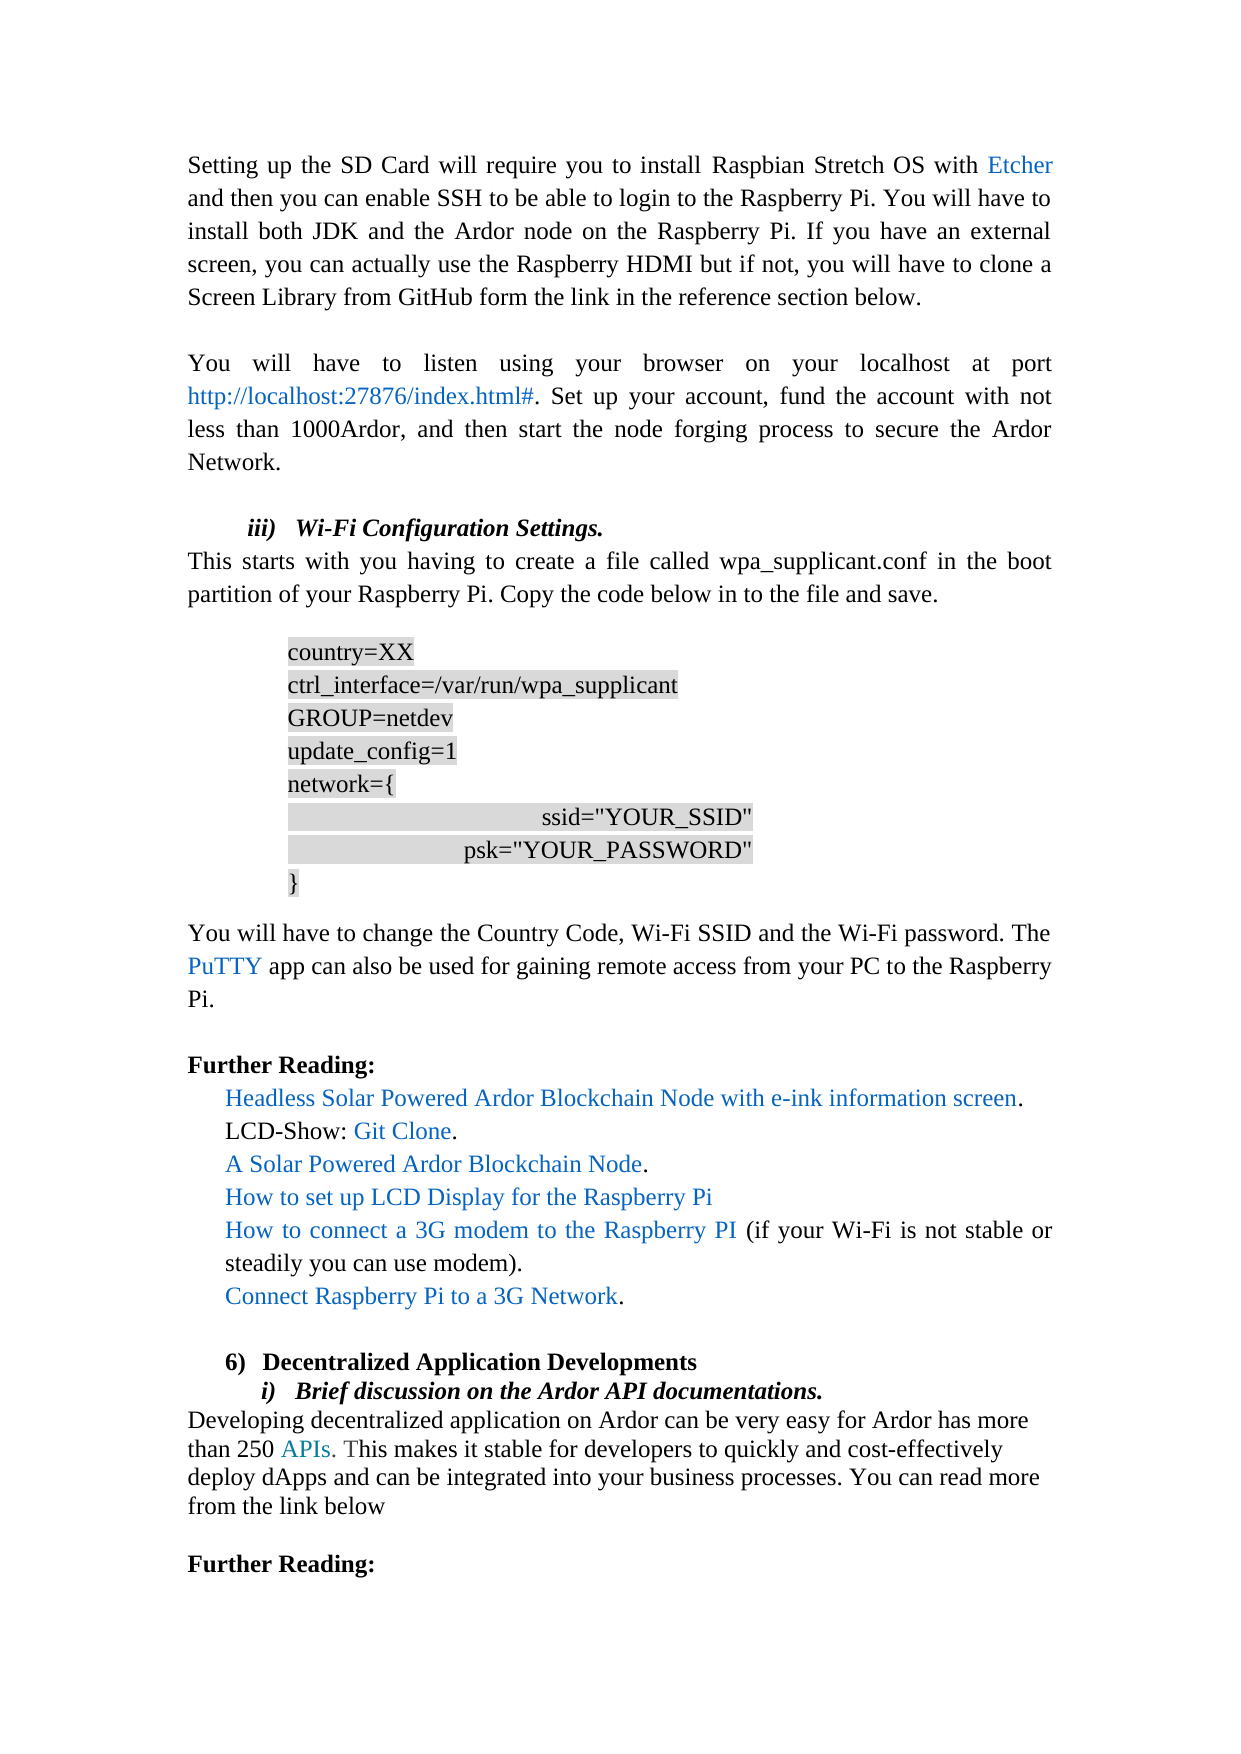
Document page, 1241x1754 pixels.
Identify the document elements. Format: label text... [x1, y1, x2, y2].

text You will have to change the Country Code, Wi-Fi SSID and the Wi-Fi password. The PuTTY app can also be used for gaining remote access from your PC to the Raspberry Pi. [187, 918, 1053, 1013]
text Further Reading: [187, 1050, 1053, 1079]
text This starts with you having to create a file called wpa_supplicant.conf in the boot partition of your Raspberry Pi. Copy the code below in to the file and save. [187, 546, 1053, 608]
text How to set up LCD Display for the Raspberry Pi [225, 1182, 1053, 1211]
text LCD-Show: Git Clone. [225, 1116, 1053, 1145]
text How to connect a 3G modem to the Raspberry PI (if your Wi-Fi is not stable or steadily you can use modem). [225, 1215, 1053, 1277]
text A Solar Powered Ardor Blockchain Node. [225, 1149, 1053, 1178]
list Wi-Fi Configuration Settings. [276, 513, 1053, 542]
text Developing decentralized application on Ardor can be very easy for Ardor has more than 250 APIs. This makes it stable for developers to quickly and cost-effectively deploy dApps and can be integrated into your business processes. You can read more from the link below [187, 1405, 1053, 1520]
text Connect Raspberry Pi to a 3G Network. [225, 1281, 1053, 1310]
text Setting up the SD Card will require you to install Raspbian Stretch OS with Etcher and then you can enable SSH to be able to login to the Raspberry Pi. You will have to install both JDK and the Ardor node on the Raspberry Pi. If you have an external screen, you can actually use the Raspberry HDMI but if not, you will have to clone a Screen Library from GitHub form the link in the reference section below. [187, 150, 1053, 311]
text Further Reading: [187, 1549, 1053, 1577]
text country=XX ctrl_interface=/var/run/wpa_supplicant GROUP=netdev update_config=1 network={ ssid="YOUR_SSID" psk="YOUR_PASSWORD" } [287, 637, 753, 897]
text Headless Solar Powered Ardor Blockchain Node with e-ink information screen. [225, 1083, 1053, 1112]
list Decentralized Application Developments [225, 1347, 1053, 1376]
list Brief discussion on the Ardor API documentations. [276, 1376, 1053, 1405]
text You will have to listen using your browser on your localhost at port http://localhost:27876/index.html#. Set up your account, fund the account with not less than 1000Ardor, and then start the node forging process to secure the Ardor Network. [187, 348, 1053, 476]
